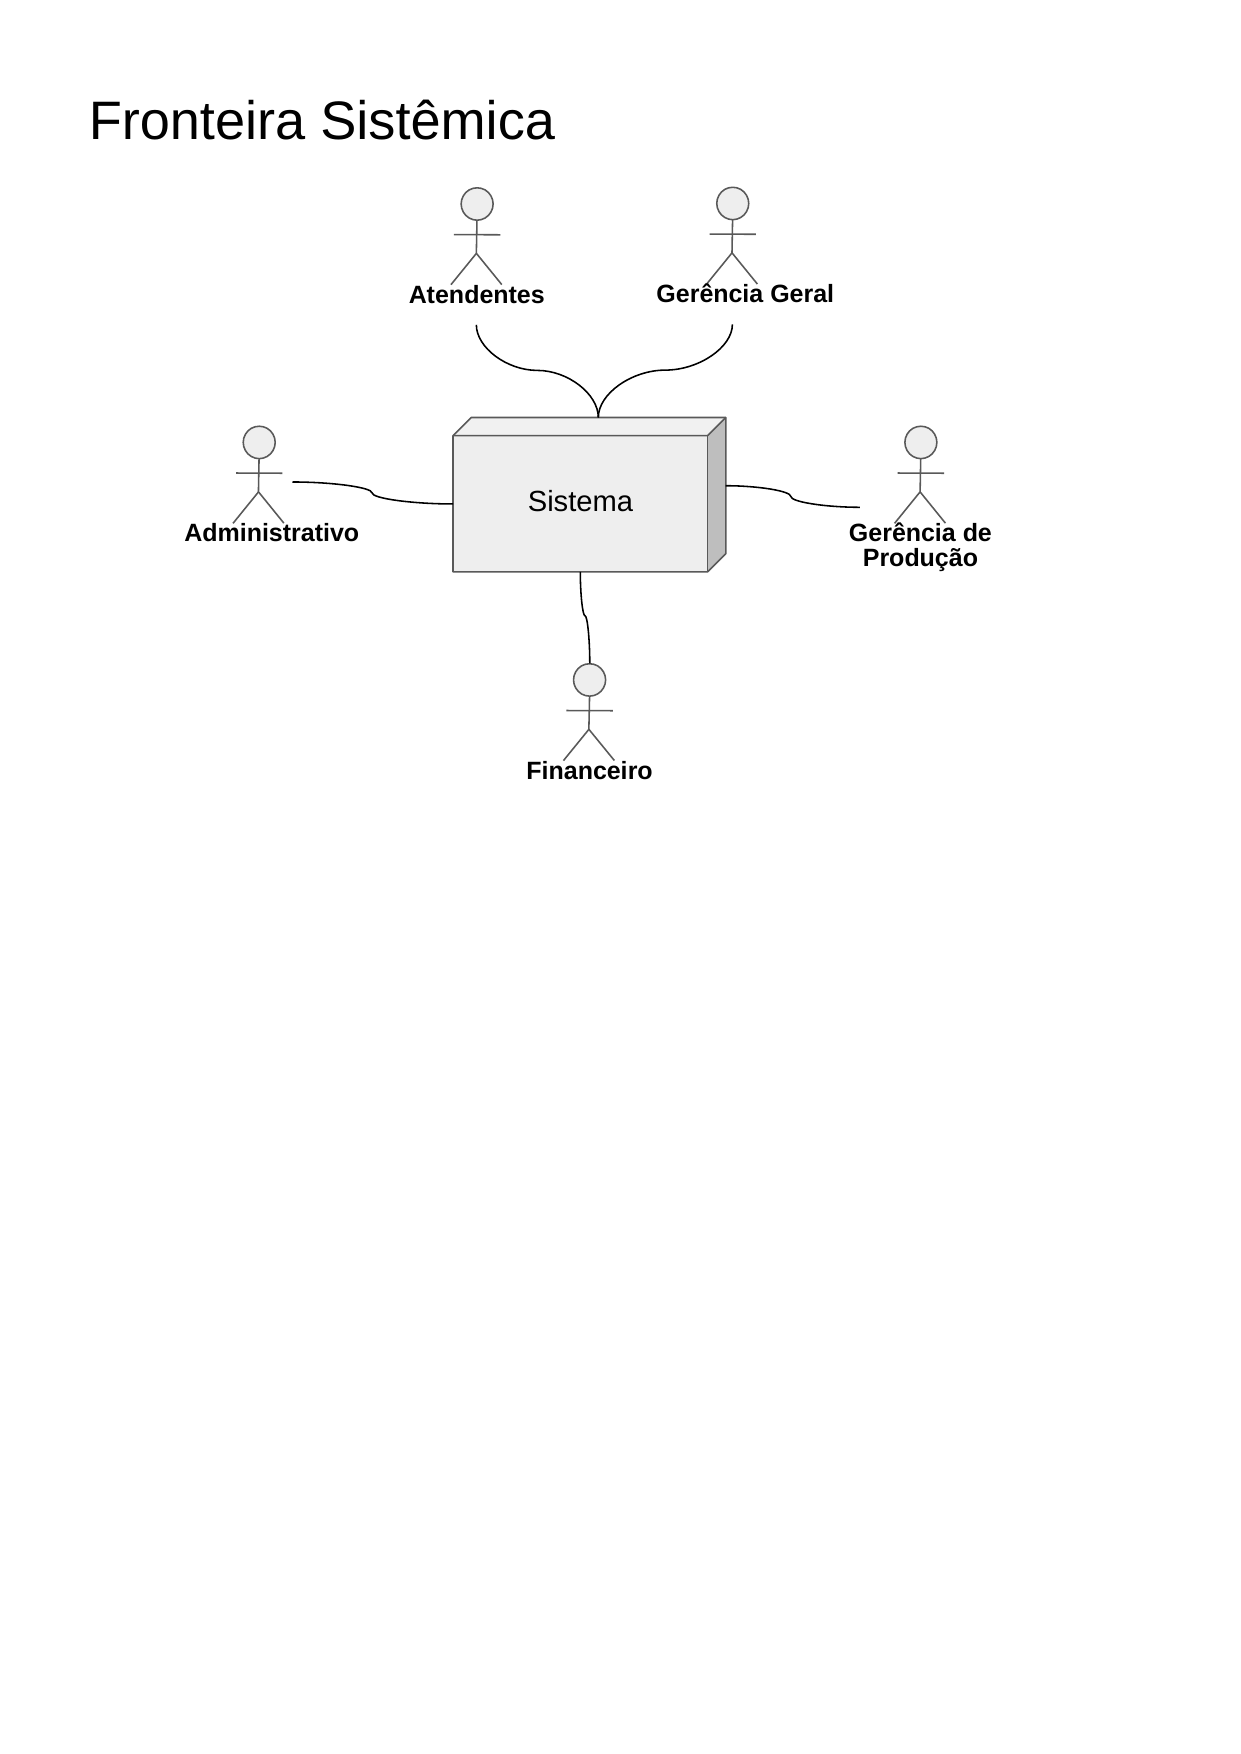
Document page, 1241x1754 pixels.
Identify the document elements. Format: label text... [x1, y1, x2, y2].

title Fronteira Sistêmica [88, 88, 1090, 151]
